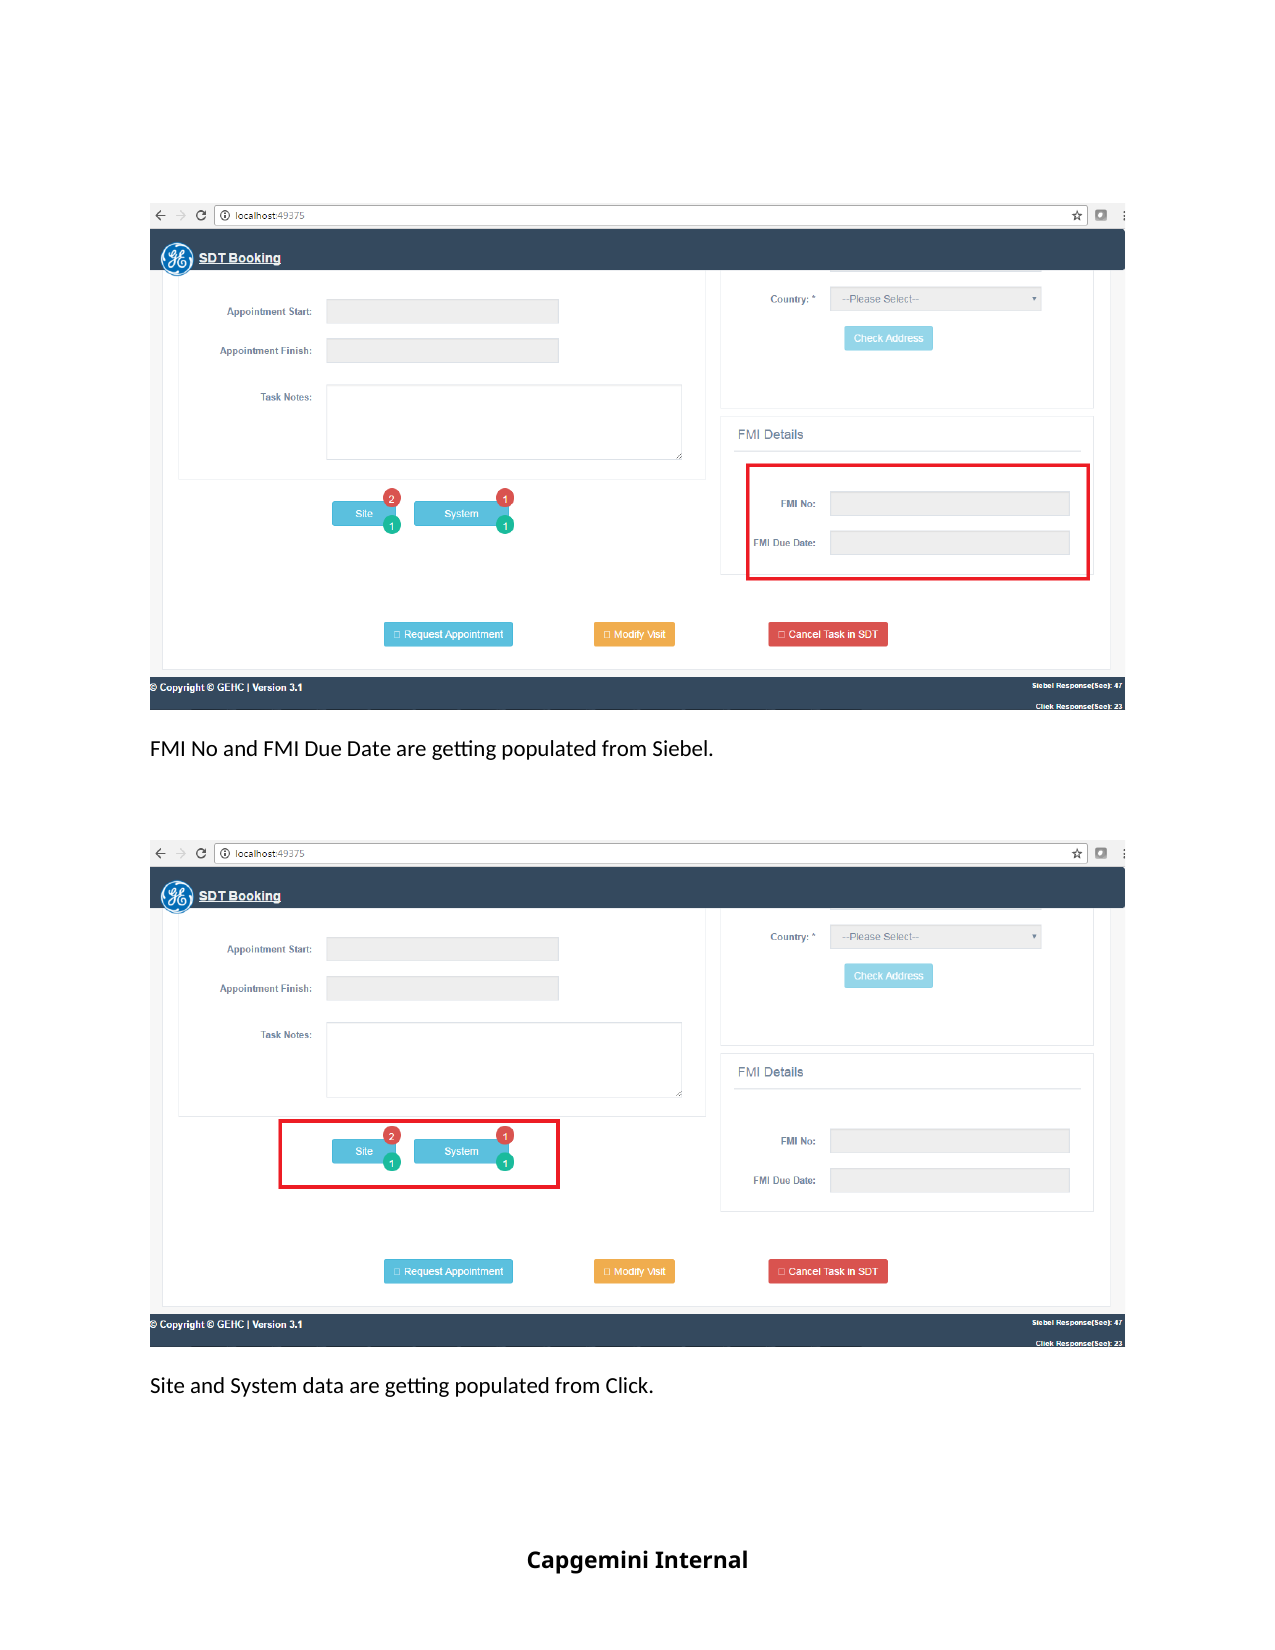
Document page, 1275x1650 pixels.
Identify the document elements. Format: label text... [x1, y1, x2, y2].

text Site and System data are getting populated from Click. [150, 1372, 1125, 1399]
text FMI No and FMI Due Date are getting populated from Siebel. [150, 734, 1125, 762]
picture [150, 840, 1125, 1347]
picture [150, 203, 1125, 710]
